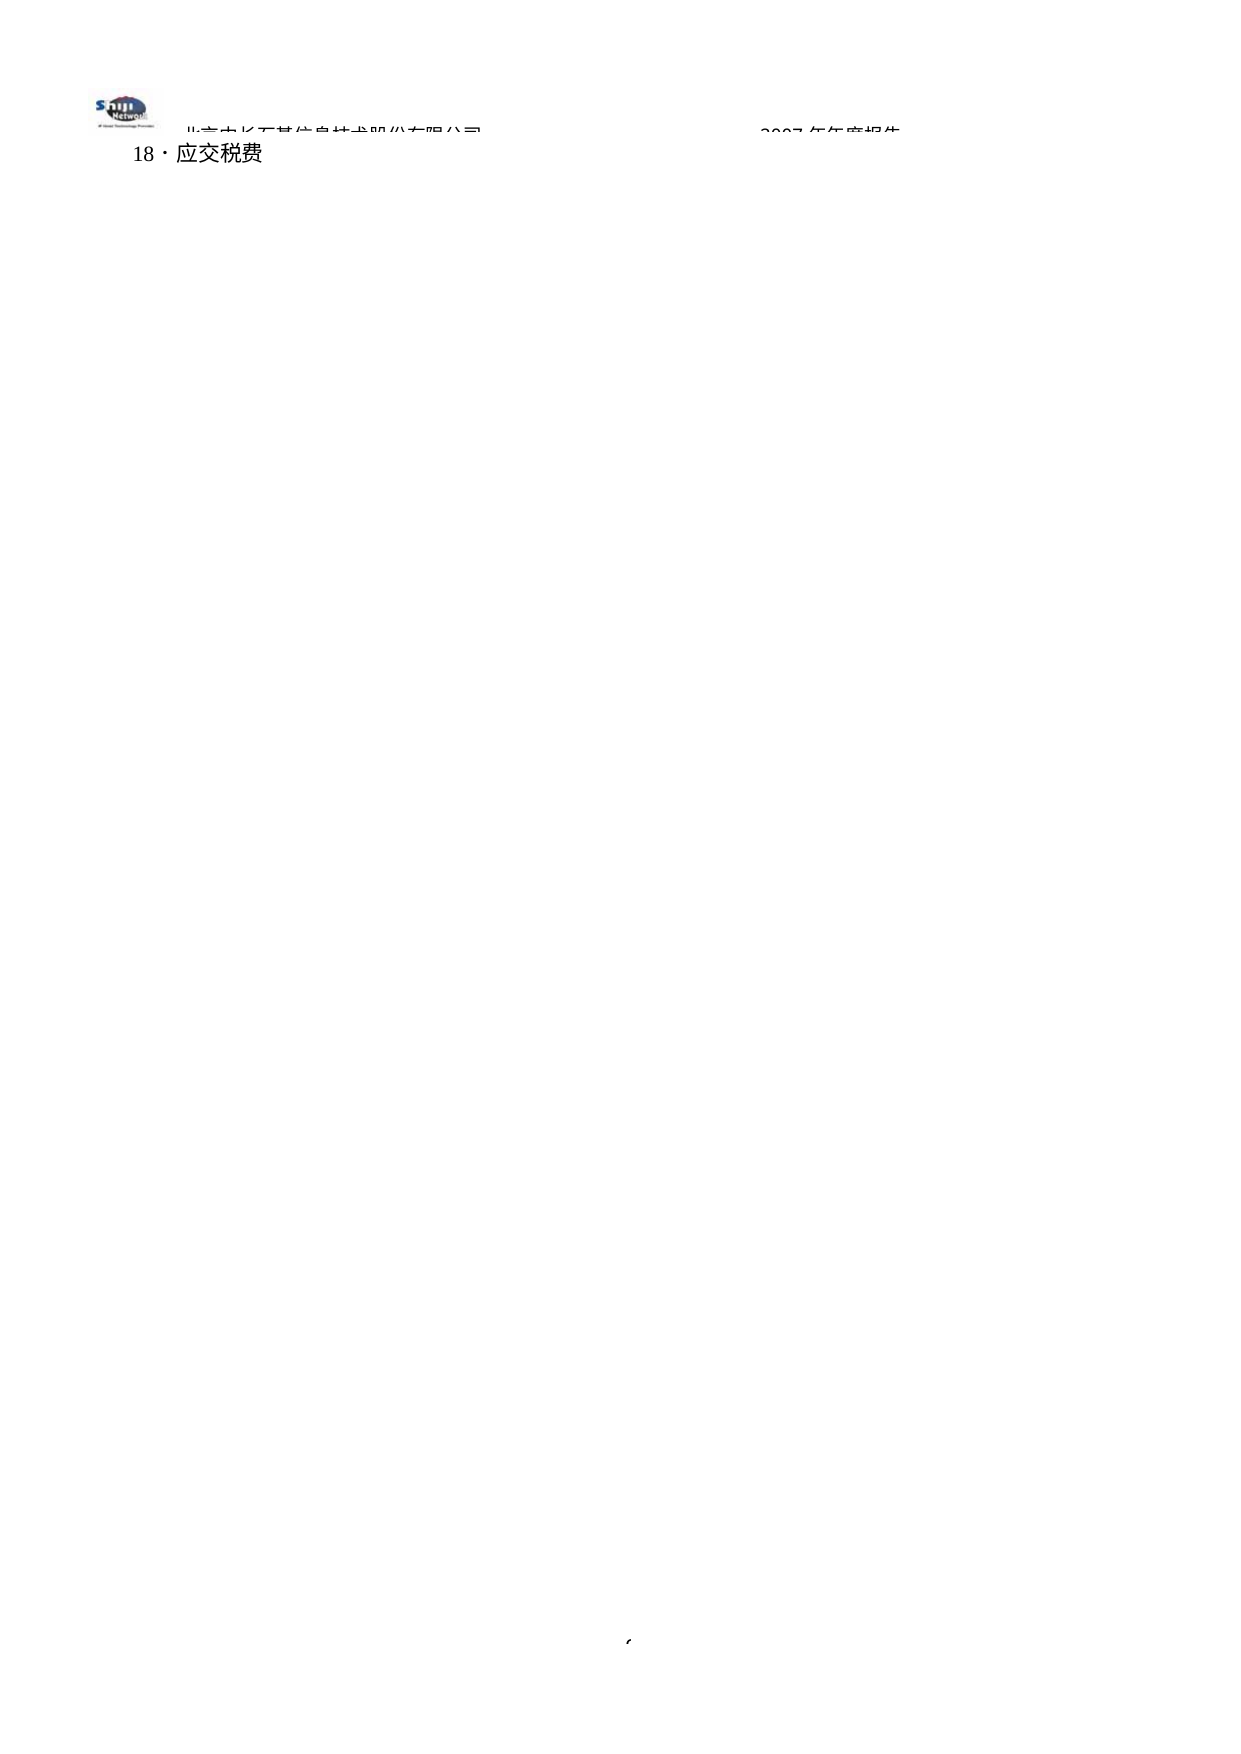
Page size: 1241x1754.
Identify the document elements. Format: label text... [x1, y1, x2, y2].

text 18．应交税费 [132, 137, 1163, 167]
picture [88, 88, 164, 136]
